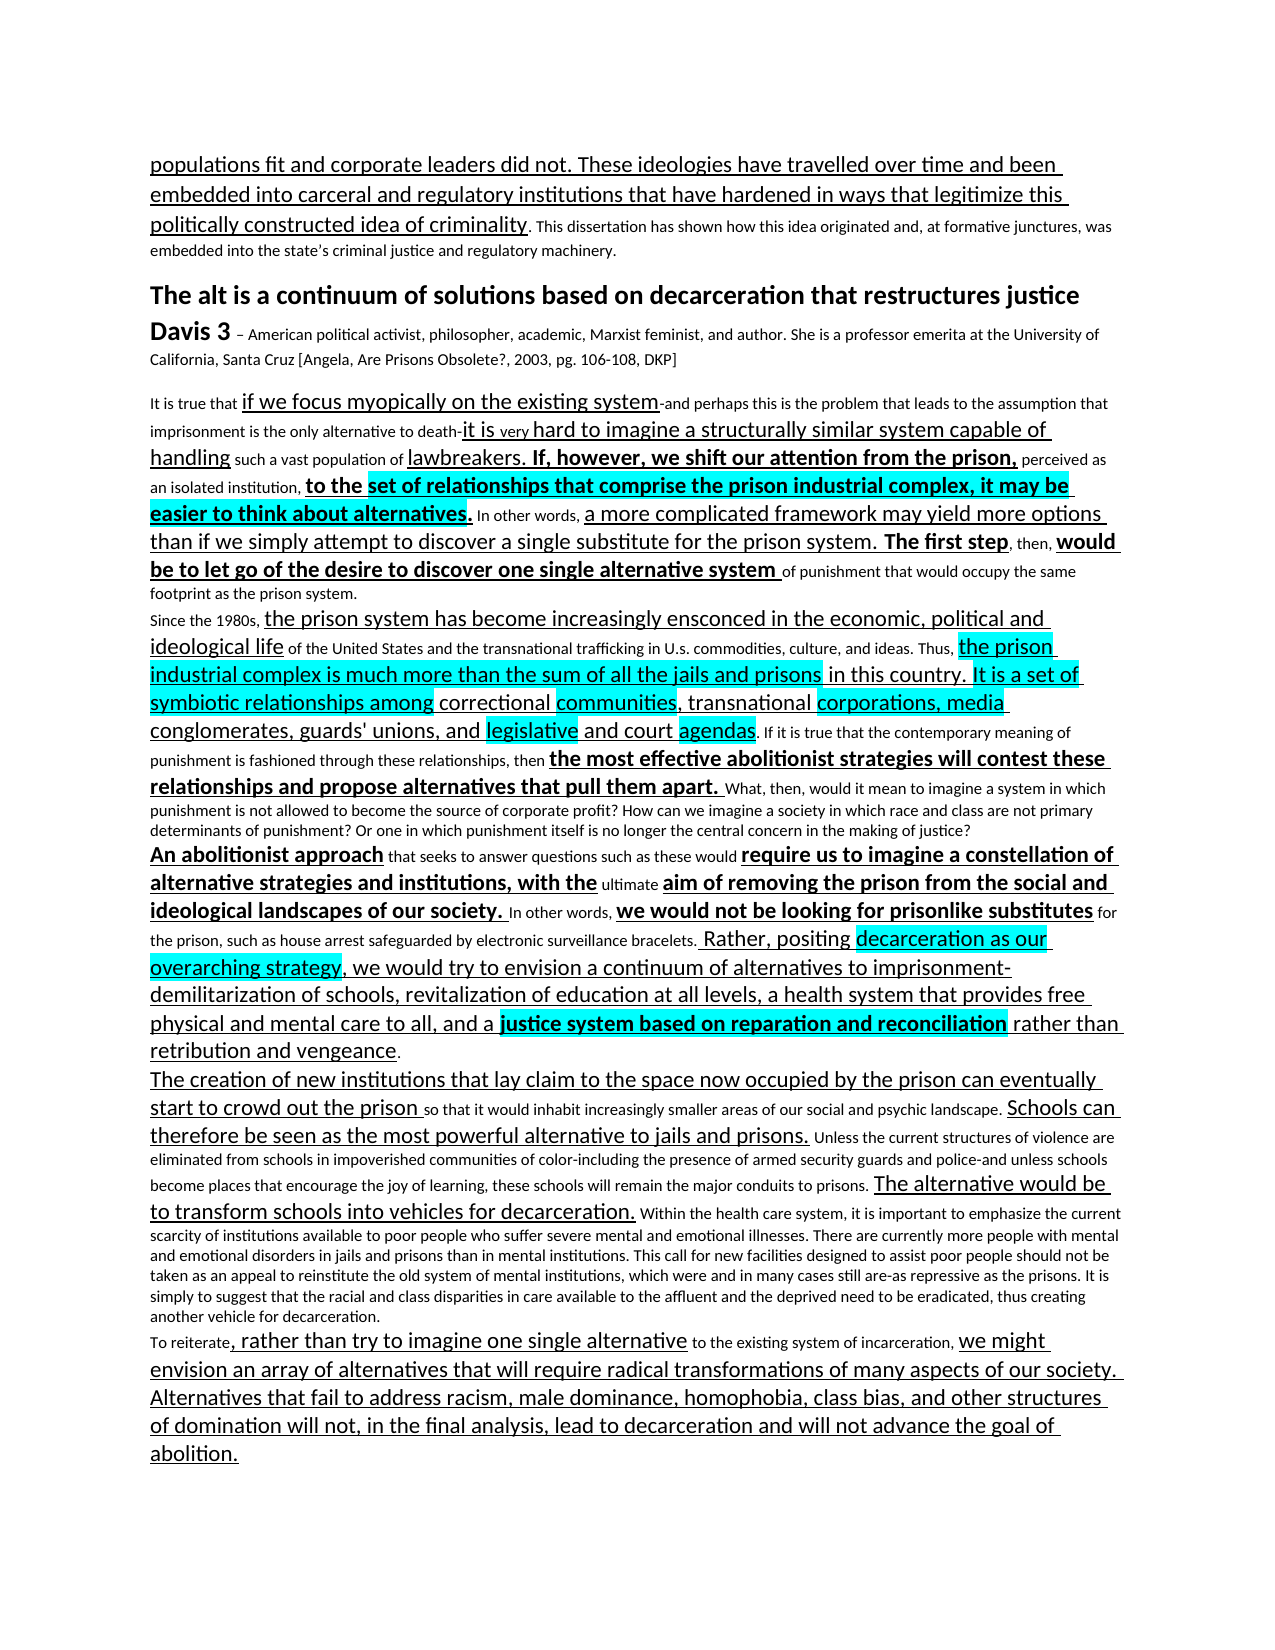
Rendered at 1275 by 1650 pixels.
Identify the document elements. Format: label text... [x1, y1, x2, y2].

text It is true that if we focus myopically on the existing system-and perhaps this is the problem that leads to the assumption that imprisonment is the only alternative to death-it is very hard to imagine a structurally similar system capable of handling such a vast population of lawbreakers. If, however, we shift our attention from the prison, perceived as an isolated institution, to the set of relationships that comprise the prison industrial complex, it may be easier to think about alternatives. In other words, a more complicated framework may yield more options than if we simply attempt to discover a single substitute for the prison system. The first step, then, would be to let go of the desire to discover one single alternative system of punishment that would occupy the same footprint as the prison system. [150, 387, 1125, 604]
text Since the 1980s, the prison system has become increasingly ensconced in the economic, political and ideological life of the United States and the transnational trafficking in U.s. commodities, culture, and ideas. Thus, the prison industrial complex is much more than the sum of all the jails and prisons in this country. It is a set of symbiotic relationships among correctional communities, transnational corporations, media conglomerates, guards' unions, and legislative and court agendas. If it is true that the contemporary meaning of punishment is fashioned through these relationships, then the most effective abolitionist strategies will contest these relationships and propose alternatives that pull them apart. What, then, would it mean to imagine a system in which punishment is not allowed to become the source of corporate profit? How can we imagine a society in which race and class are not primary determinants of punishment? Or one in which punishment itself is no longer the central concern in the making of justice? [150, 604, 1125, 841]
text An abolitionist approach that seeks to answer questions such as these would require us to imagine a constellation of alternative strategies and institutions, with the ultimate aim of removing the prison from the social and ideological landscapes of our society. In other words, we would not be looking for prisonlike substitutes for the prison, such as house arrest safeguarded by electronic surveillance bracelets. Rather, positing decarceration as our overarching strategy, we would try to envision a continuum of alternatives to imprisonment-demilitarization of schools, revitalization of education at all levels, a health system that provides free physical and mental care to all, and a justice system based on reparation and reconciliation rather than retribution and vengeance. [150, 841, 1125, 1065]
text Davis 3 – American political activist, philosopher, academic, Marxist feminist, and author. She is a professor emerita at the University of California, Santa Cruz [Angela, Are Prisons Obsolete?, 2003, pg. 106-108, DKP] [150, 314, 1125, 369]
subtitle The alt is a continuum of solutions based on decarceration that restructures justice [150, 278, 1125, 312]
text The creation of new institutions that lay claim to the space now occupied by the prison can eventually start to crowd out the prison so that it would inhabit increasingly smaller areas of our social and psychic landscape. Schools can therefore be seen as the most powerful alternative to jails and prisons. Unless the current structures of violence are eliminated from schools in impoverished communities of color-including the presence of armed security guards and police-and unless schools become places that encourage the joy of learning, these schools will remain the major conduits to prisons. The alternative would be to transform schools into vehicles for decarceration. Within the health care system, it is important to emphasize the current scarcity of institutions available to poor people who suffer severe mental and emotional illnesses. There are currently more people with mental and emotional disorders in jails and prisons than in mental institutions. This call for new facilities designed to assist poor people should not be taken as an appeal to reinstitute the old system of mental institutions, which were and in many cases still are-as repressive as the prisons. It is simply to suggest that the racial and class disparities in care available to the affluent and the deprived need to be eradicated, thus creating another vehicle for decarceration. [150, 1065, 1125, 1327]
text To reiterate, rather than try to imagine one single alternative to the existing system of incarceration, we might envision an array of alternatives that will require radical transformations of many aspects of our society. Alternatives that fail to address racism, male dominance, homophobia, class bias, and other structures of domination will not, in the final analysis, lead to decarceration and will not advance the goal of abolition. [150, 1327, 1125, 1467]
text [150, 150, 1125, 260]
